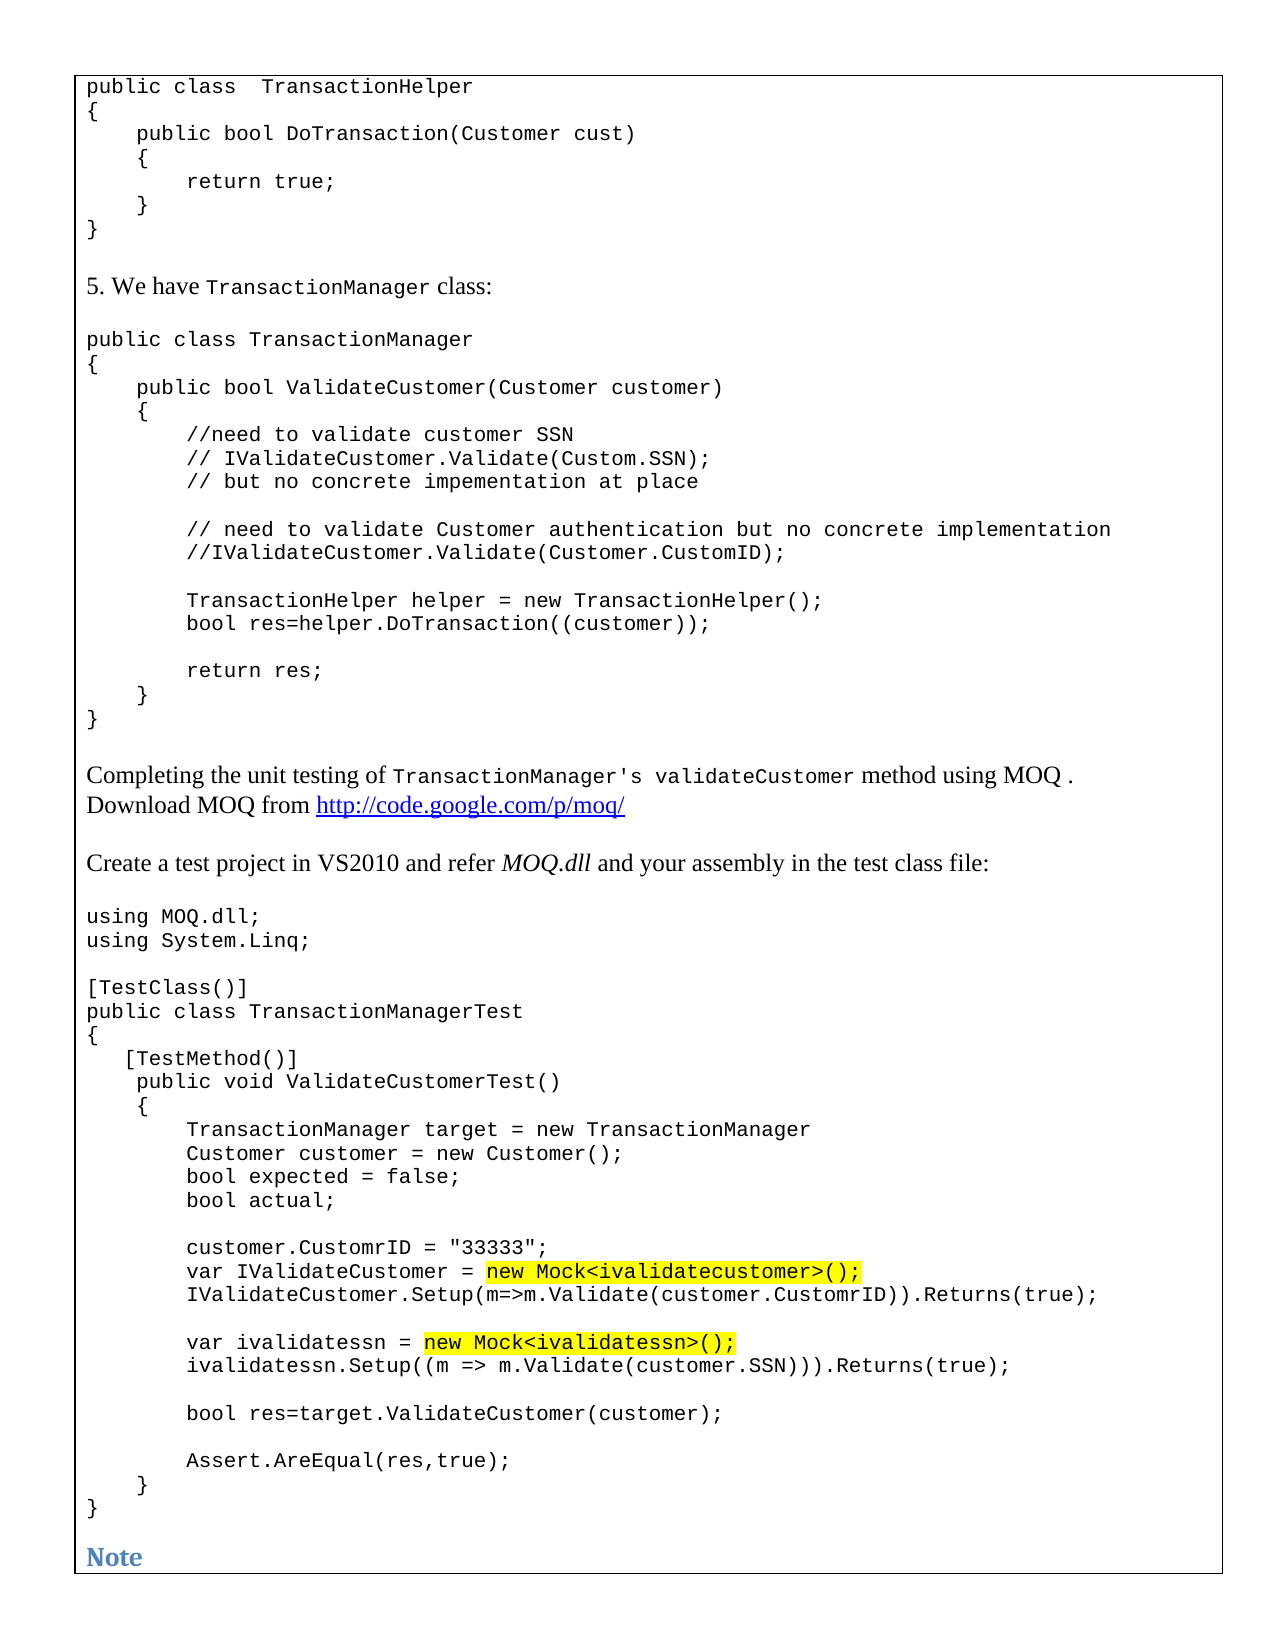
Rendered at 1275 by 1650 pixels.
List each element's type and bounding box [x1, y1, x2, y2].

table_header [76, 76, 1222, 1573]
